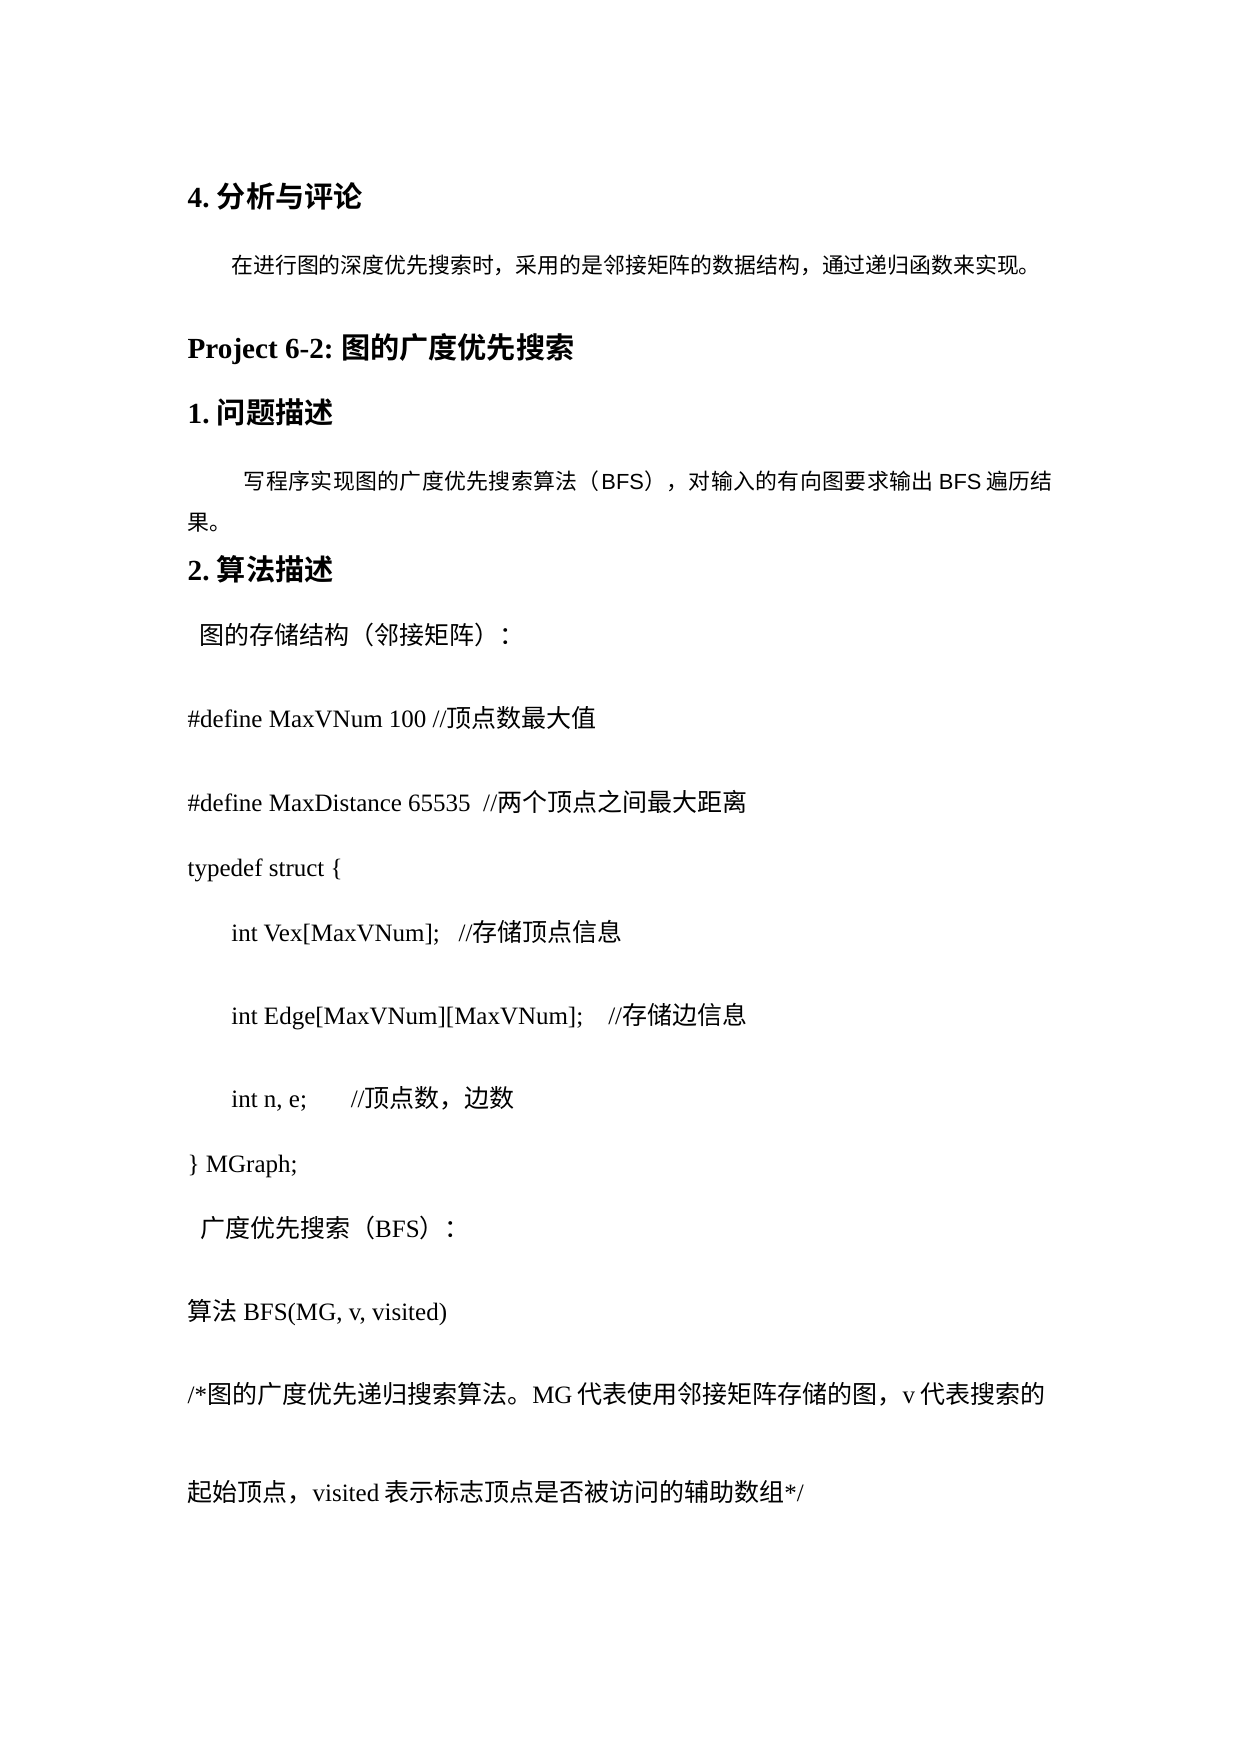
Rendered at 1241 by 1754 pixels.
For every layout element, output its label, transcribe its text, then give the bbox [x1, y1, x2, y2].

text } MGraph; [187, 1147, 1053, 1179]
text /*图的广度优先递归搜索算法。MG代表使用邻接矩阵存储的图，v代表搜索的起始顶点，visited表示标志顶点是否被访问的辅助数组*/ [187, 1360, 1053, 1523]
text 在进行图的深度优先搜索时，采用的是邻接矩阵的数据结构，通过递归函数来实现。 [187, 248, 1053, 281]
text #define MaxVNum 100 //顶点数最大值 [187, 684, 1053, 749]
text typedef struct { [187, 851, 1053, 883]
text 写程序实现图的广度优先搜索算法（BFS），对输入的有向图要求输出BFS遍历结果。 [187, 464, 1053, 537]
text int n, e; //顶点数，边数 [187, 1064, 1053, 1129]
text int Vex[MaxVNum]; //存储顶点信息 [187, 898, 1053, 963]
text int Edge[MaxVNum][MaxVNum]; //存储边信息 [187, 981, 1053, 1046]
text 图的存储结构（邻接矩阵）： [187, 601, 1053, 666]
text 广度优先搜索（BFS）： [187, 1194, 1053, 1259]
text 4. 分析与评论 [187, 162, 1053, 227]
text Project 6-2: 图的广度优先搜索 [187, 313, 1053, 378]
text #define MaxDistance 65535 //两个顶点之间最大距离 [187, 768, 1053, 833]
text 1. 问题描述 [187, 378, 1053, 443]
text 算法 BFS(MG, v, visited) [187, 1277, 1053, 1342]
text 2. 算法描述 [187, 547, 1053, 589]
